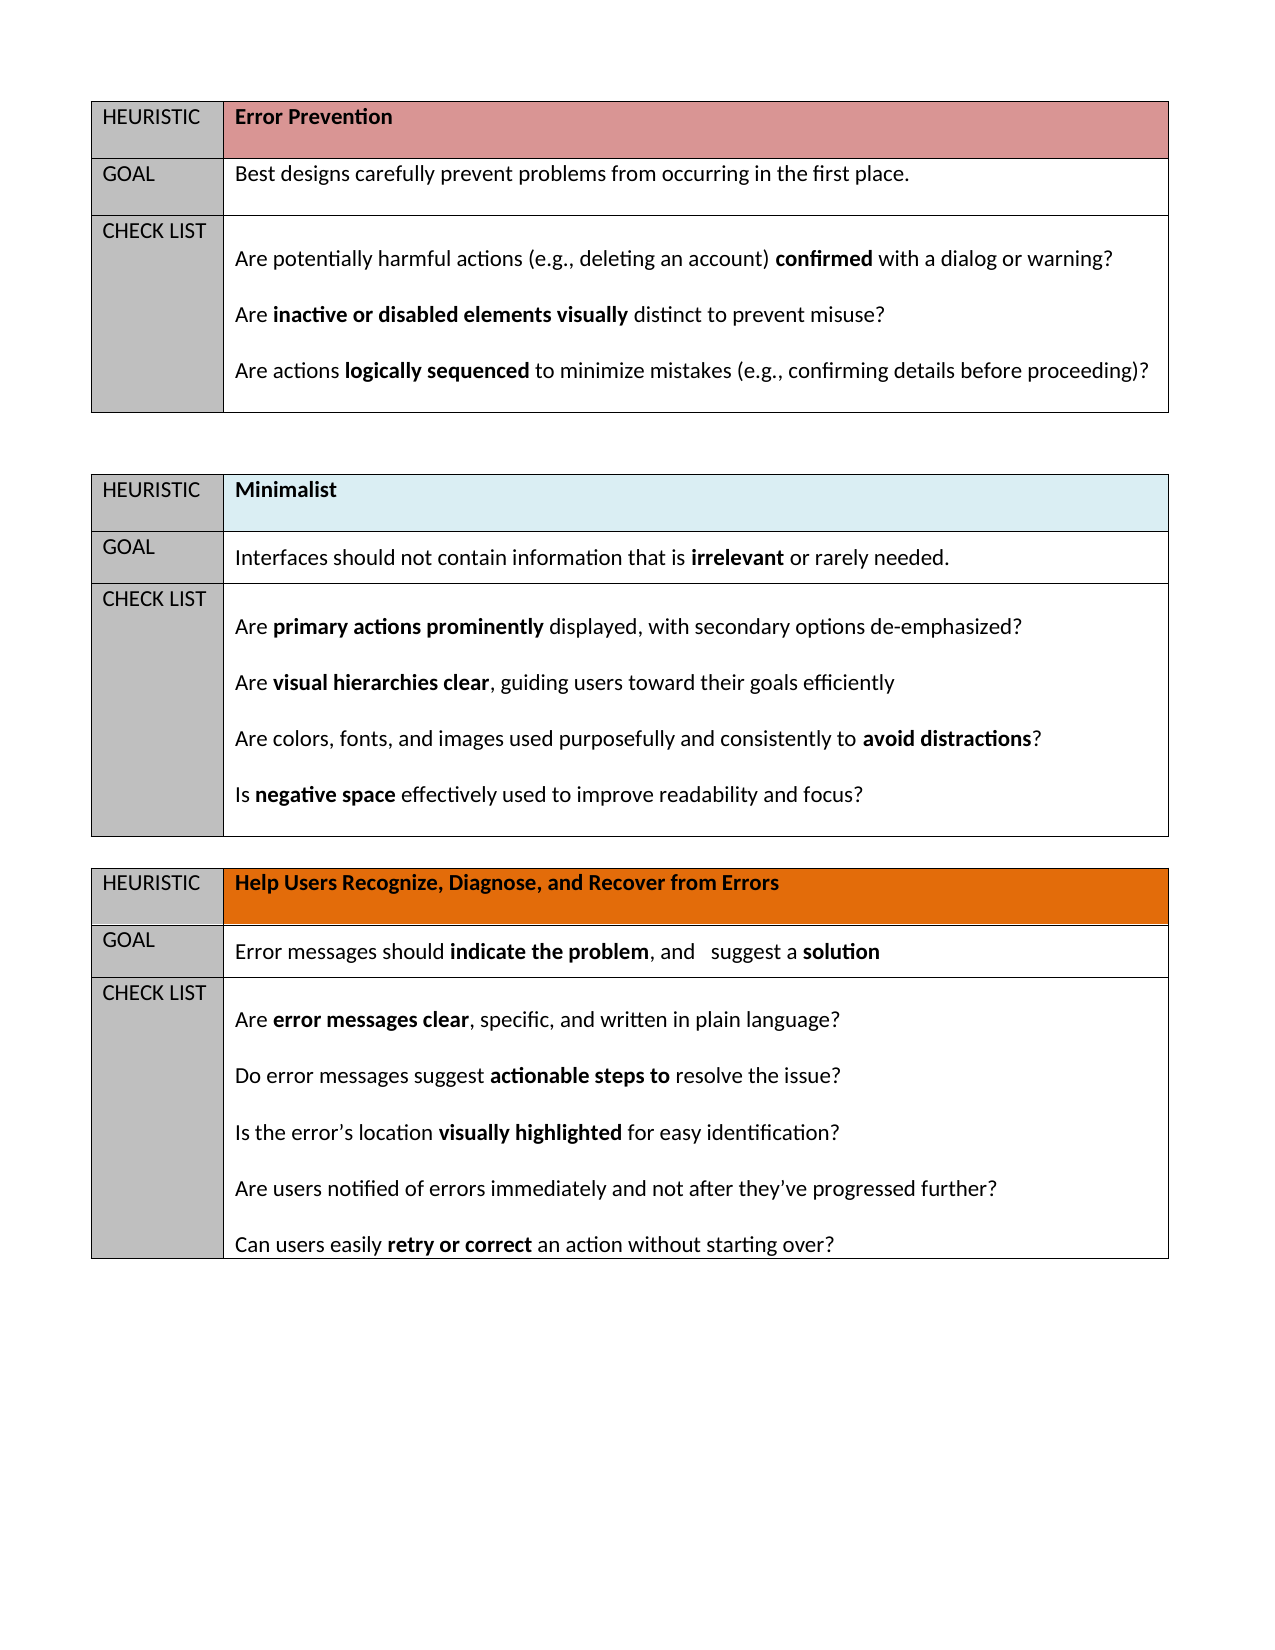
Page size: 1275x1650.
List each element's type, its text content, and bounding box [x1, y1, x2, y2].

table_cell GOAL [92, 159, 223, 215]
table_cell Are potentially harmful actions (e.g., deleting an account) confirmed with a dialog or warning? Are inactive or disabled elements visually distinct to prevent misuse? Are actions logically sequenced to minimize mistakes (e.g., confirming details before proceeding)? [224, 216, 1168, 412]
table_cell Best designs carefully prevent problems from occurring in the first place. [224, 159, 1168, 215]
table_cell CHECK LIST [92, 978, 223, 1258]
table_cell Are error messages clear, specific, and written in plain language? Do error messages suggest actionable steps to resolve the issue? Is the error’s location visually highlighted for easy identification? Are users notified of errors immediately and not after they’ve progressed further? Can users easily retry or correct an action without starting over? [224, 978, 1168, 1258]
table_header HEURISTIC [92, 102, 223, 158]
table_cell GOAL [92, 532, 223, 583]
table_cell GOAL [92, 926, 223, 977]
table_header HEURISTIC [92, 475, 223, 531]
table_cell CHECK LIST [92, 584, 223, 836]
table_cell Are primary actions prominently displayed, with secondary options de-emphasized? Are visual hierarchies clear, guiding users toward their goals efficiently Are colors, fonts, and images used purposefully and consistently to avoid distractions? Is negative space effectively used to improve readability and focus? [224, 584, 1168, 836]
table_cell Error messages should indicate the problem, and suggest a solution [224, 926, 1168, 977]
table_header Help Users Recognize, Diagnose, and Recover from Errors [224, 869, 1168, 924]
table_cell CHECK LIST [92, 216, 223, 412]
table_header Error Prevention [224, 102, 1168, 158]
table_header Minimalist [224, 475, 1168, 531]
table_cell Interfaces should not contain information that is irrelevant or rarely needed. [224, 532, 1168, 583]
table_header HEURISTIC [92, 869, 223, 924]
